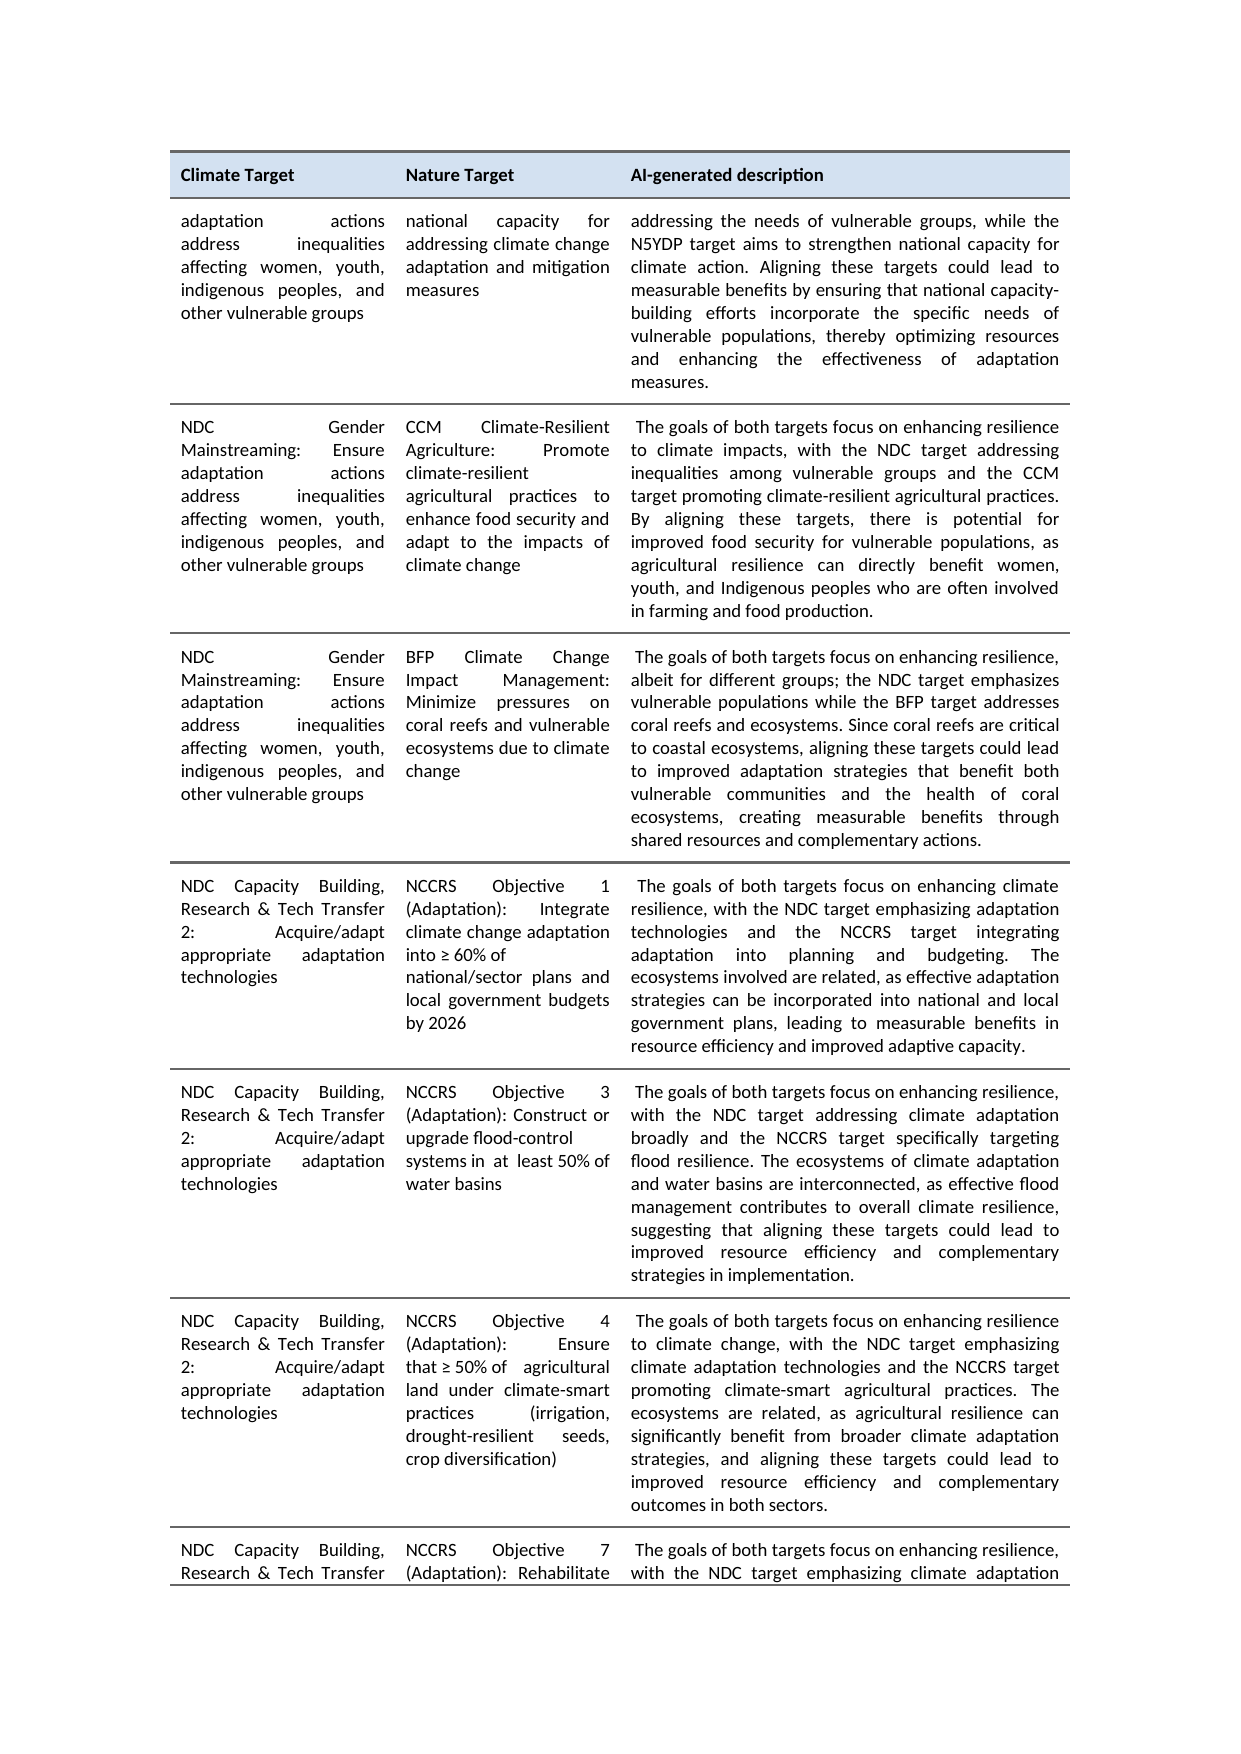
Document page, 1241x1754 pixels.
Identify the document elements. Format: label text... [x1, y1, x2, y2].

table_cell BFP Climate Change Impact Management: Minimize pressures on coral reefs and vulnerable ecosystems due to climate change [395, 634, 620, 861]
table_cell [170, 199, 395, 403]
table_cell The goals of both targets focus on enhancing resilience to climate impacts, with the NDC target addressing inequalities among vulnerable groups and the CCM target promoting climate-resilient agricultural practices. By aligning these targets, there is potential for improved food security for vulnerable populations, as agricultural resilience can directly benefit women, youth, and Indigenous peoples who are often involved in farming and food production. [620, 405, 1070, 632]
table_cell NDC Gender Mainstreaming: Ensure adaptation actions address inequalities affecting women, youth, indigenous peoples, and other vulnerable groups [170, 405, 395, 632]
table_cell NDC Gender Mainstreaming: Ensure adaptation actions address inequalities affecting women, youth, indigenous peoples, and other vulnerable groups [170, 634, 395, 861]
table_cell CCM Climate-Resilient Agriculture: Promote climate-resilient agricultural practices to enhance food security and adapt to the impacts of climate change [395, 405, 620, 632]
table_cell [395, 199, 620, 403]
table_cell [620, 1528, 1070, 1584]
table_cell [170, 1528, 395, 1584]
table_cell The goals of both targets focus on enhancing resilience, albeit for different groups; the NDC target emphasizes vulnerable populations while the BFP target addresses coral reefs and ecosystems. Since coral reefs are critical to coastal ecosystems, aligning these targets could lead to improved adaptation strategies that benefit both vulnerable communities and the health of coral ecosystems, creating measurable benefits through shared resources and complementary actions. [620, 634, 1070, 861]
table_cell NDC Capacity Building, Research & Tech Transfer 2: Acquire/adapt appropriate adaptation technologies [170, 1299, 395, 1526]
table_header AI-generated description [620, 153, 1070, 197]
table_cell NCCRS Objective 4 (Adaptation): Ensure that ≥ 50% of agricultural land under climate-smart practices (irrigation, drought-resilient seeds, crop diversification) [395, 1299, 620, 1526]
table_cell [395, 1528, 620, 1584]
table_cell NCCRS Objective 1 (Adaptation): Integrate climate change adaptation into ≥ 60% of national/sector plans and local government budgets by 2026 [395, 864, 620, 1068]
table_cell The goals of both targets focus on enhancing climate resilience, with the NDC target emphasizing adaptation technologies and the NCCRS target integrating adaptation into planning and budgeting. The ecosystems involved are related, as effective adaptation strategies can be incorporated into national and local government plans, leading to measurable benefits in resource efficiency and improved adaptive capacity. [620, 864, 1070, 1068]
table_cell NDC Capacity Building, Research & Tech Transfer 2: Acquire/adapt appropriate adaptation technologies [170, 864, 395, 1068]
table_cell The goals of both targets focus on enhancing resilience, with the NDC target addressing climate adaptation broadly and the NCCRS target specifically targeting flood resilience. The ecosystems of climate adaptation and water basins are interconnected, as effective flood management contributes to overall climate resilience, suggesting that aligning these targets could lead to improved resource efficiency and complementary strategies in implementation. [620, 1070, 1070, 1297]
table_cell NCCRS Objective 3 (Adaptation): Construct or upgrade flood-control systems in at least 50% of water basins [395, 1070, 620, 1297]
table_cell The goals of both targets focus on enhancing resilience to climate change, with the NDC target emphasizing climate adaptation technologies and the NCCRS target promoting climate-smart agricultural practices. The ecosystems are related, as agricultural resilience can significantly benefit from broader climate adaptation strategies, and aligning these targets could lead to improved resource efficiency and complementary outcomes in both sectors. [620, 1299, 1070, 1526]
table_header Climate Target [170, 153, 395, 197]
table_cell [620, 199, 1070, 403]
table_cell NDC Capacity Building, Research & Tech Transfer 2: Acquire/adapt appropriate adaptation technologies [170, 1070, 395, 1297]
table_header Nature Target [395, 153, 620, 197]
